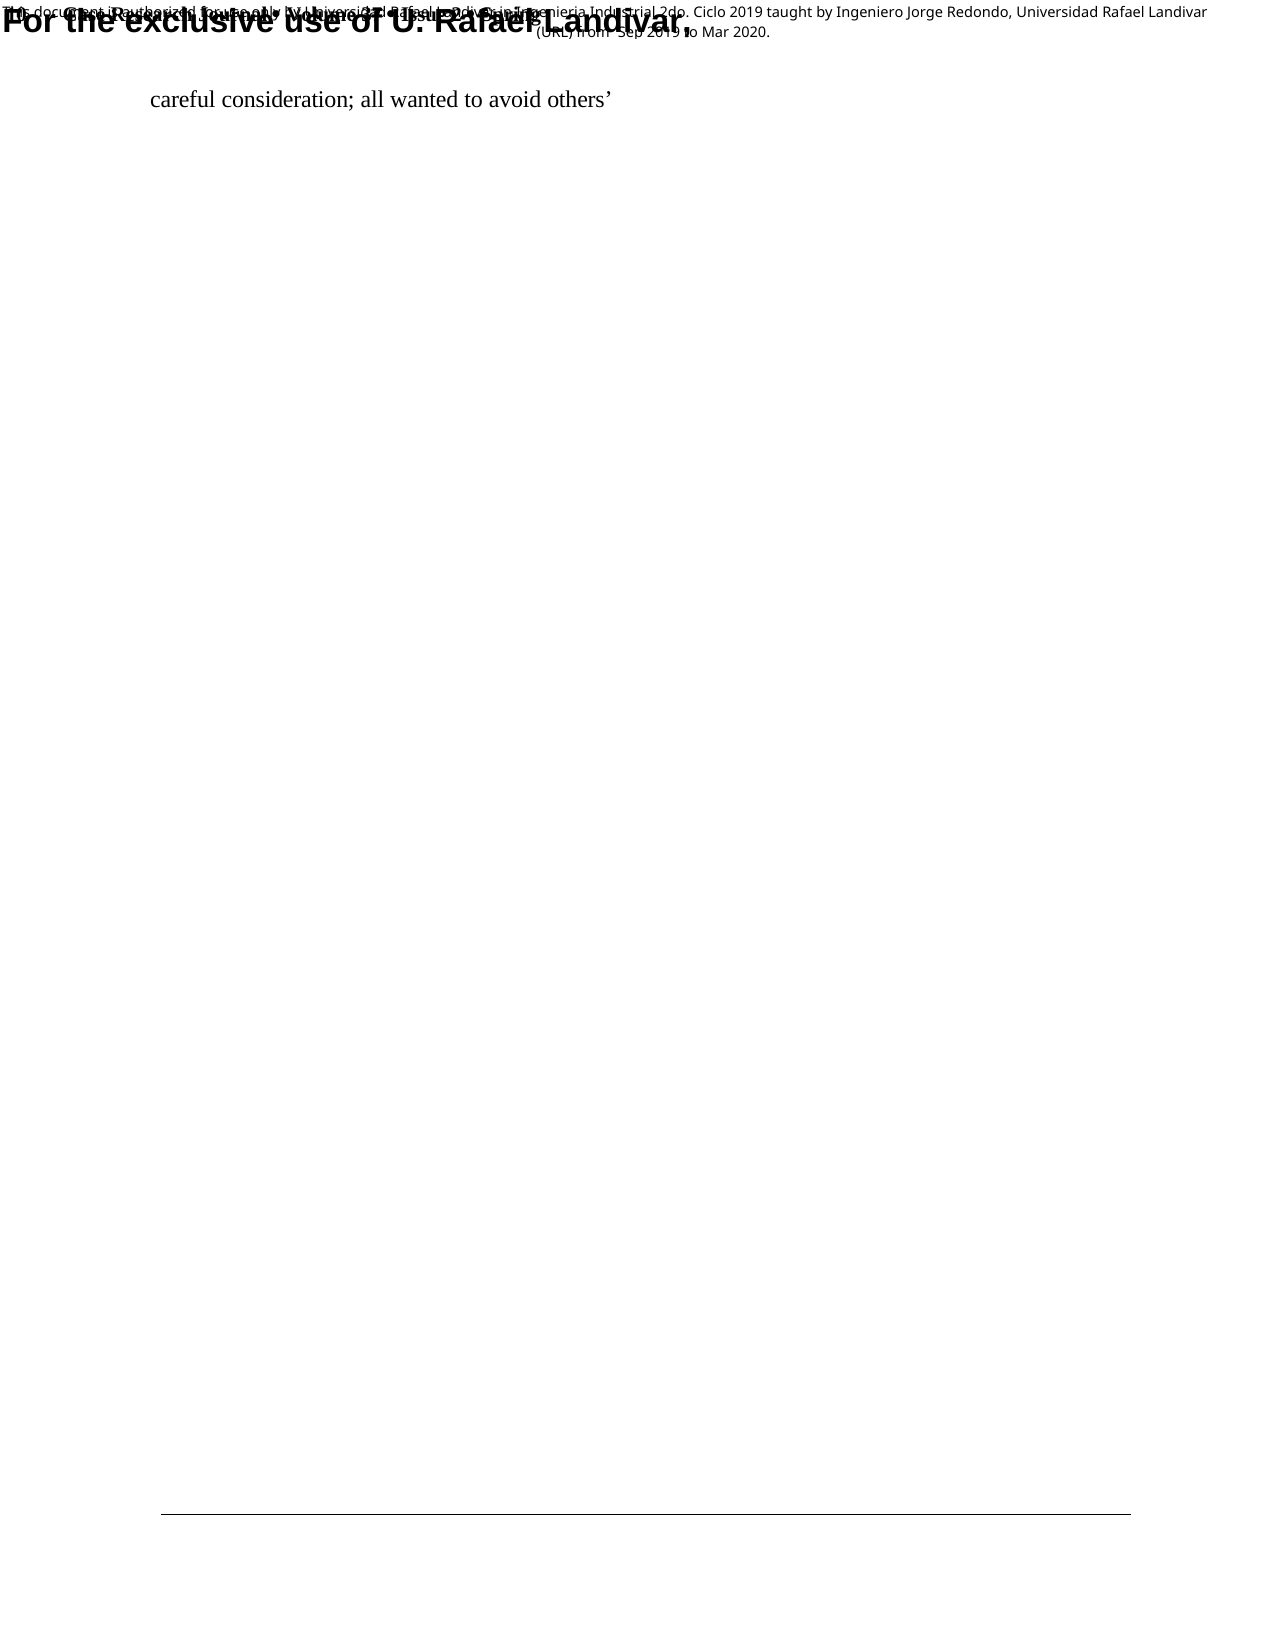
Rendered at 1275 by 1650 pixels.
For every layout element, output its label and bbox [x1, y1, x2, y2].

text [150, 85, 946, 112]
